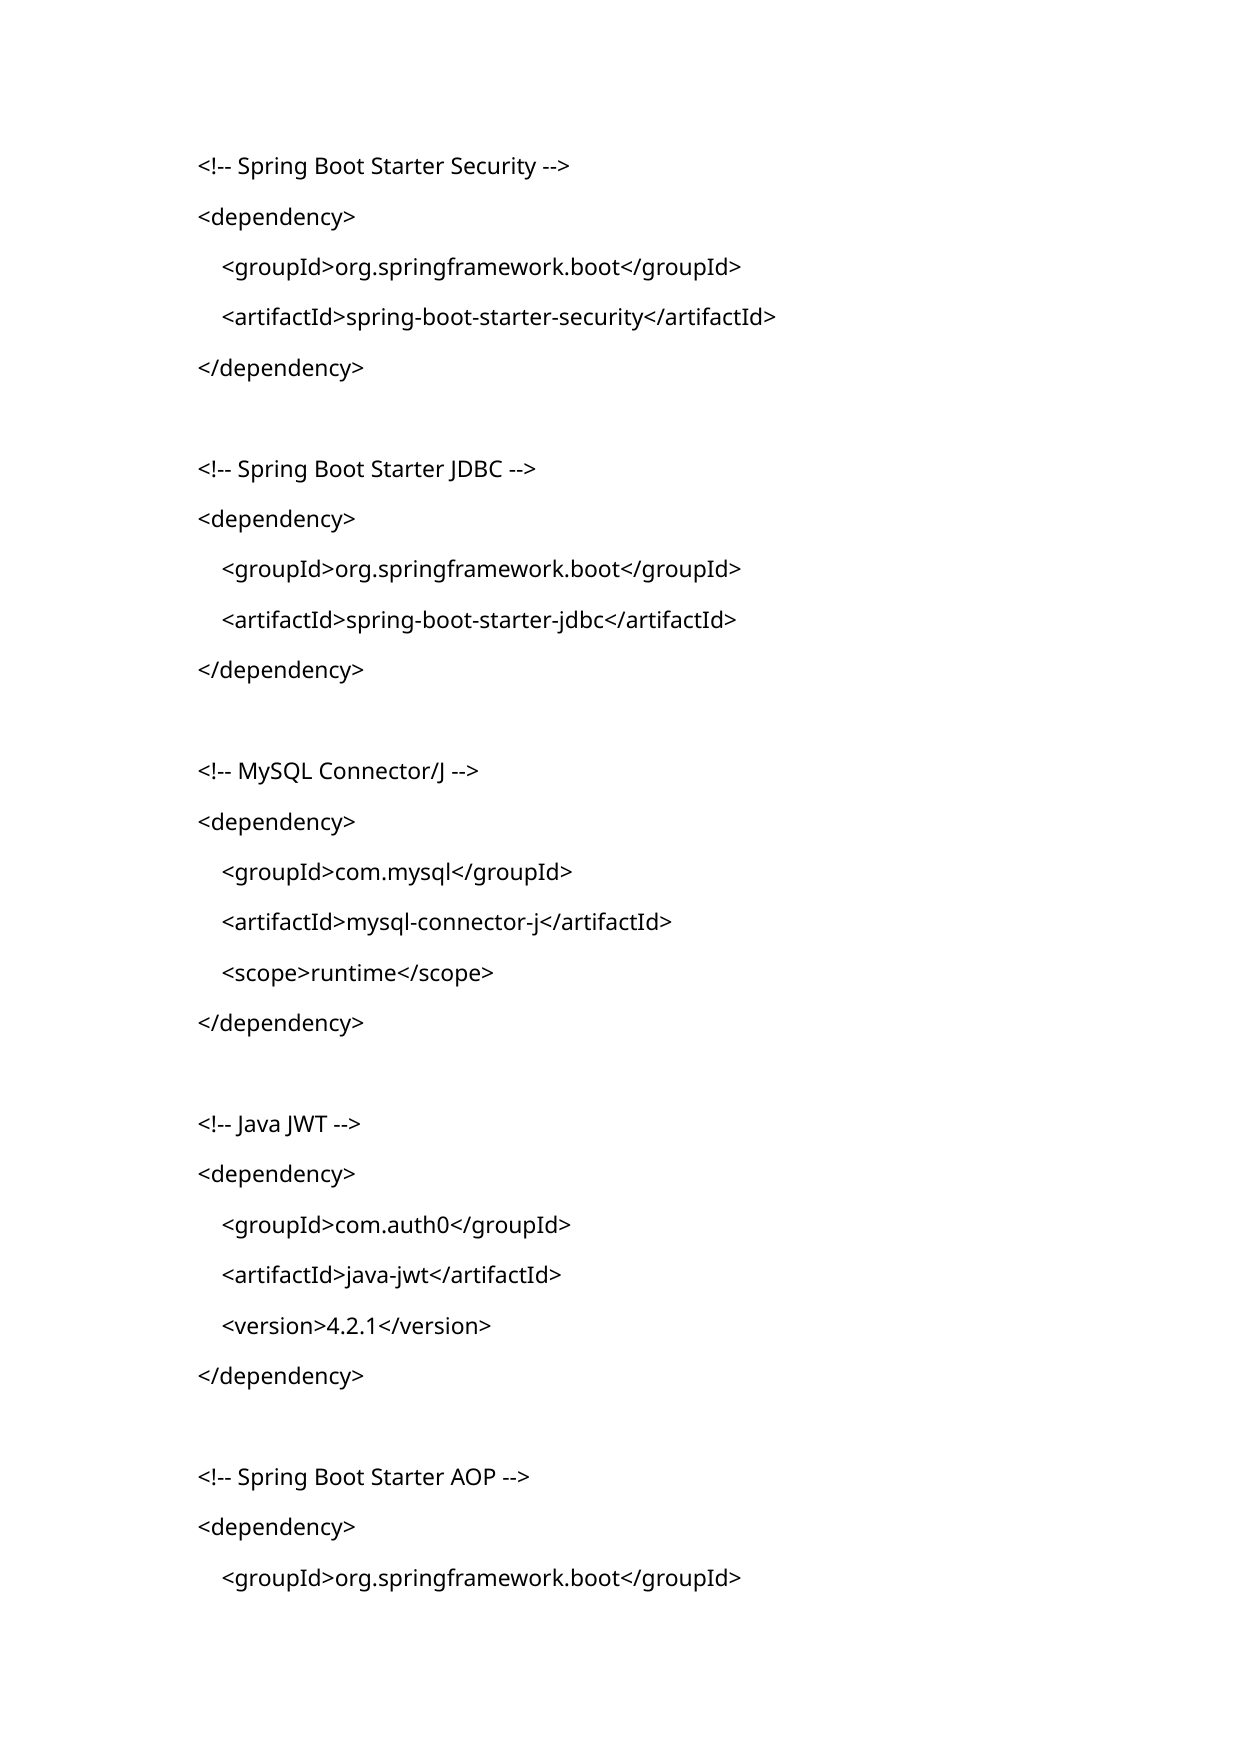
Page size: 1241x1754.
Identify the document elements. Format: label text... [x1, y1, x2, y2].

text <!-- Spring Boot Starter AOP --> [150, 1461, 1090, 1492]
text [150, 1562, 1090, 1593]
text </dependency> [150, 654, 1090, 685]
text <!-- MySQL Connector/J --> [150, 755, 1090, 786]
text <artifactId>spring-boot-starter-security</artifactId> [150, 301, 1090, 332]
text </dependency> [150, 1360, 1090, 1391]
text <version>4.2.1</version> [150, 1309, 1090, 1341]
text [150, 251, 1090, 282]
text <!-- Spring Boot Starter Security --> [150, 150, 1090, 181]
text <groupId>com.mysql</groupId> [150, 856, 1090, 887]
text <!-- Java JWT --> [150, 1108, 1090, 1139]
text </dependency> [150, 1007, 1090, 1038]
text <dependency> [150, 503, 1090, 534]
text <groupId>org.springframework.boot</groupId> [150, 553, 1090, 584]
text </dependency> [150, 352, 1090, 383]
text <!-- Spring Boot Starter JDBC --> [150, 452, 1090, 484]
text <dependency> [150, 1158, 1090, 1189]
text <artifactId>java-jwt</artifactId> [150, 1259, 1090, 1290]
text <artifactId>mysql-connector-j</artifactId> [150, 906, 1090, 937]
text <dependency> [150, 1511, 1090, 1542]
text <artifactId>spring-boot-starter-jdbc</artifactId> [150, 604, 1090, 635]
text <dependency> [150, 805, 1090, 837]
text <groupId>com.auth0</groupId> [150, 1209, 1090, 1240]
text <scope>runtime</scope> [150, 957, 1090, 988]
text <dependency> [150, 200, 1090, 232]
